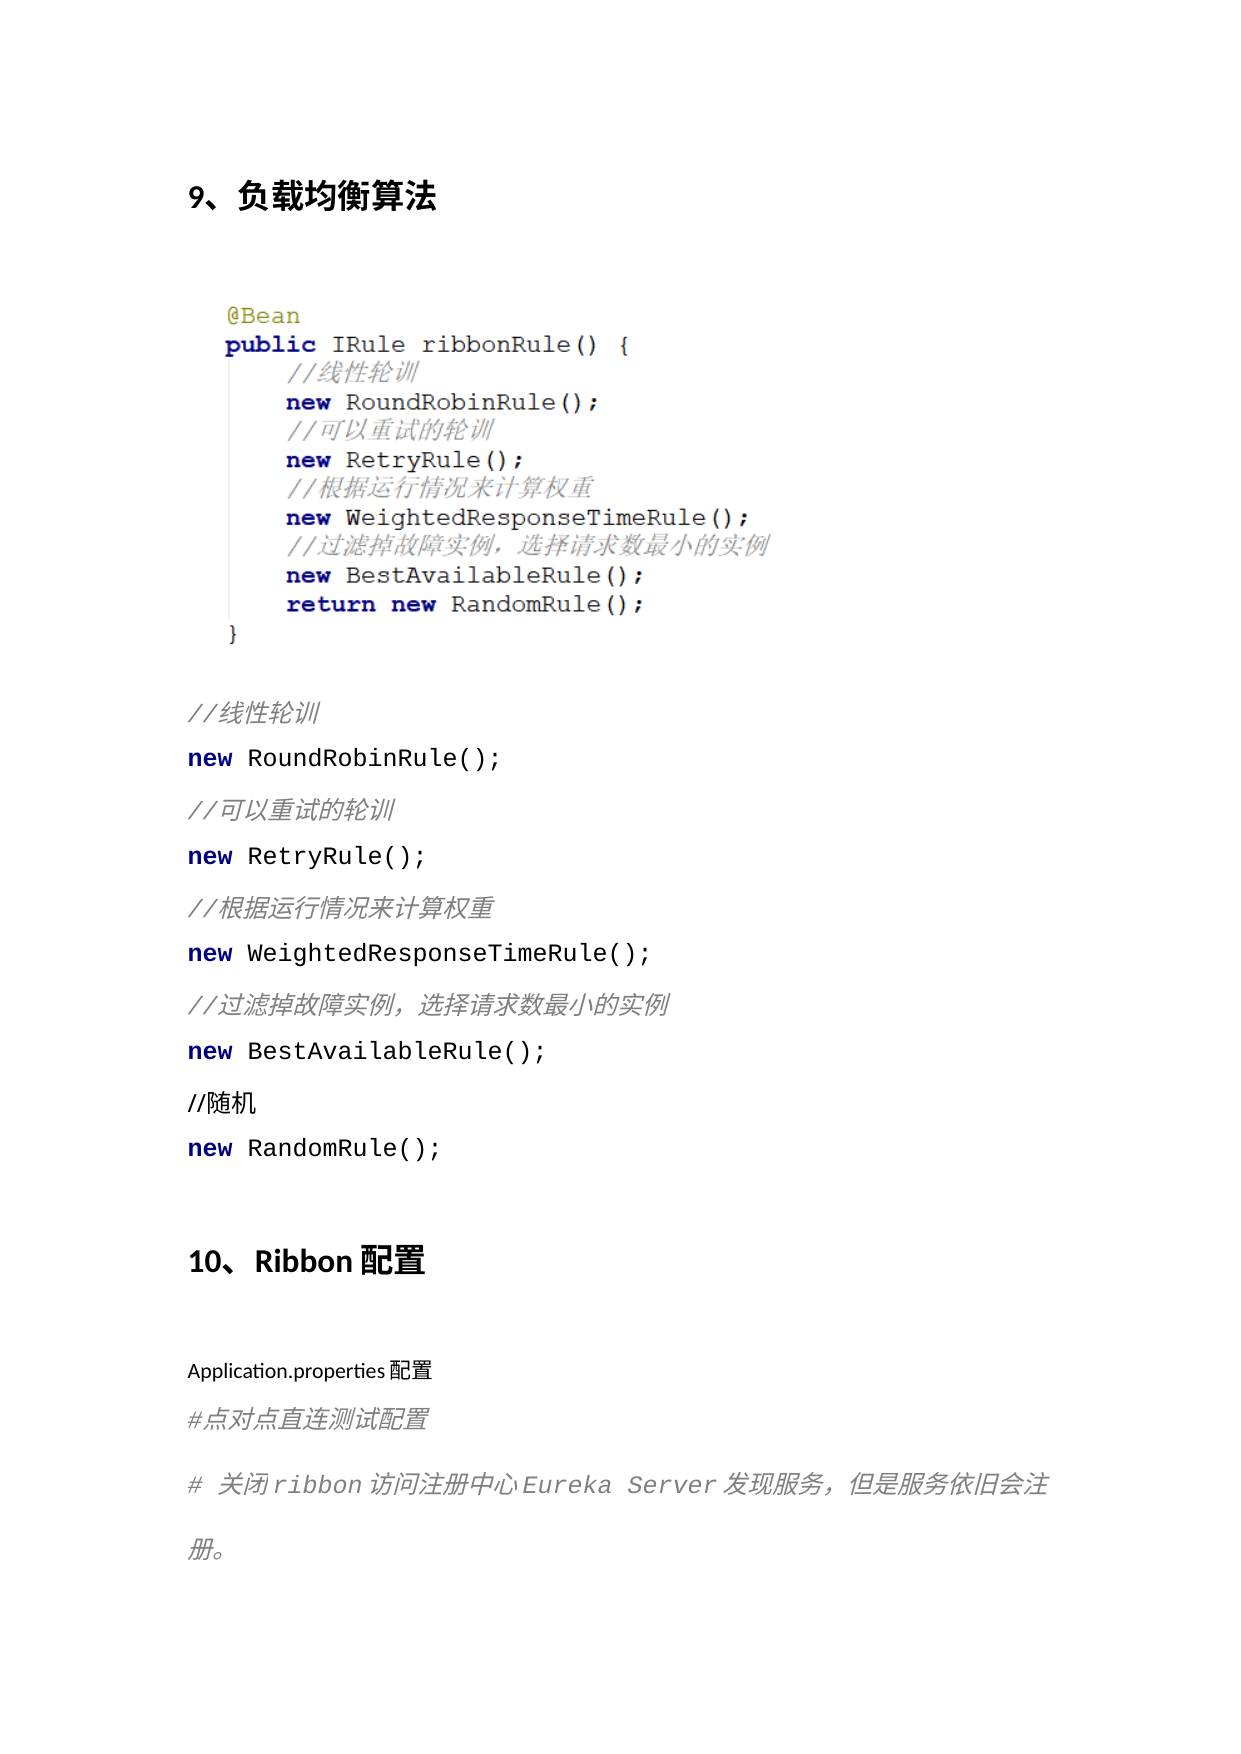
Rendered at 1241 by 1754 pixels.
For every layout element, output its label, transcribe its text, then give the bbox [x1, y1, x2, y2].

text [187, 1385, 1053, 1580]
subtitle Ribbon配置 [187, 1226, 1053, 1291]
list //随机 [187, 1069, 1053, 1134]
text //线性轮训 new RoundRobinRule(); //可以重试的轮训 new RetryRule(); //根据运行情况来计算权重 new WeightedResponseTimeRule(); //过滤掉故障实例，选择请求数最小的实例 new BestAvailableRule(); [187, 679, 1053, 1069]
text new RandomRule(); [187, 1134, 1053, 1166]
list Application.properties配置 [187, 1353, 1053, 1385]
picture [187, 288, 807, 658]
subtitle 负载均衡算法 [187, 162, 1053, 227]
